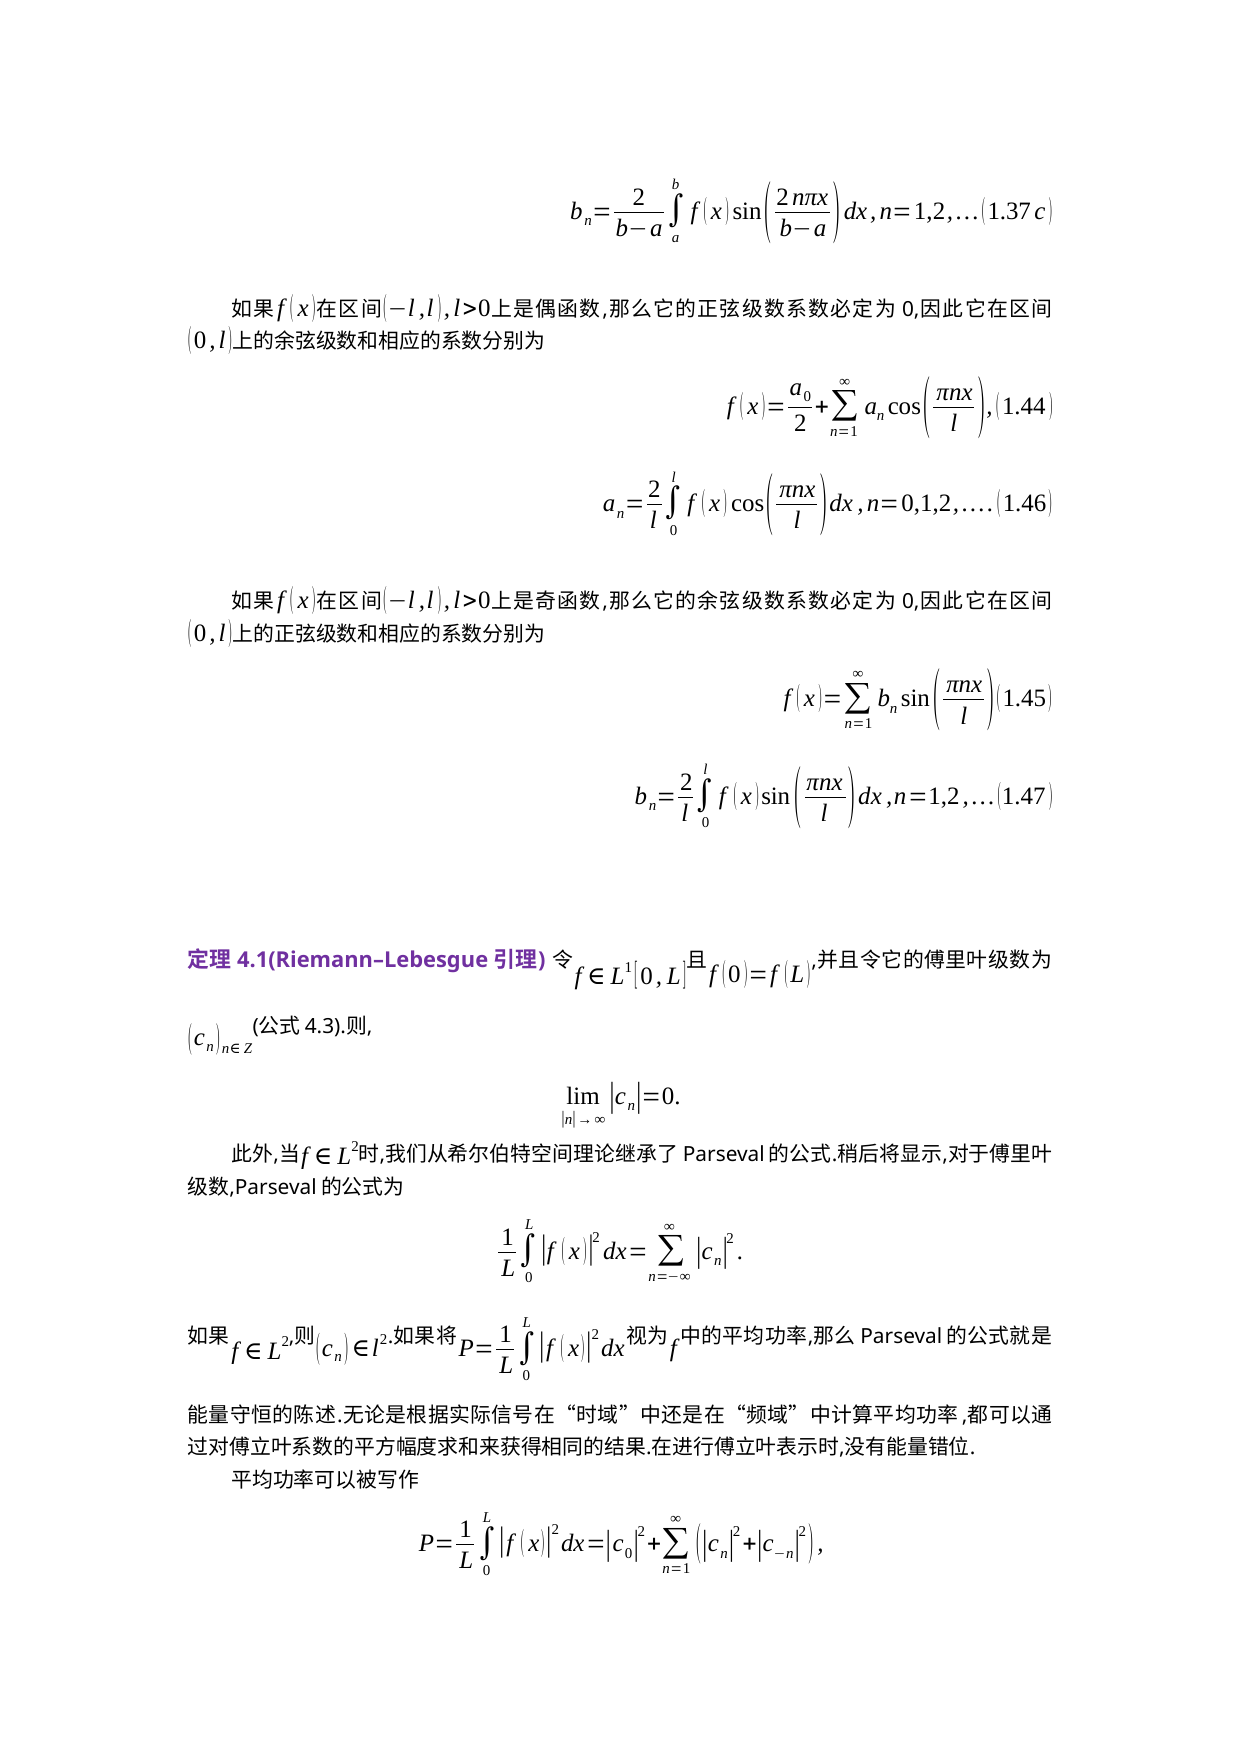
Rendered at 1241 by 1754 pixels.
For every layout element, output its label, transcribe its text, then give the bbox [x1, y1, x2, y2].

text 如果在区间上是偶函数,那么它的正弦级数系数必定为0,因此它在区间上的余弦级数和相应的系数分别为 [187, 292, 1053, 357]
text 平均功率可以被写作 [187, 1462, 1053, 1494]
text 此外,当时,我们从希尔伯特空间理论继承了Parseval的公式.稍后将显示,对于傅里叶级数,Parseval的公式为 [187, 1137, 1053, 1202]
text 如果,则.如果将视为中的平均功率,那么Parseval的公式就是能量守恒的陈述.无论是根据实际信号在“时域”中还是在“频域”中计算平均功率,都可以通过对傅立叶系数的平方幅度求和来获得相同的结果.在进行傅立叶表示时,没有能量错位. [187, 1299, 1053, 1462]
text 如果在区间上是奇函数,那么它的余弦级数系数必定为0,因此它在区间上的正弦级数和相应的系数分别为 [187, 584, 1053, 649]
text 定理4.1(Riemann–Lebesgue引理) 令且,并且令它的傅里叶级数为(公式4.3).则, [187, 942, 1053, 1072]
